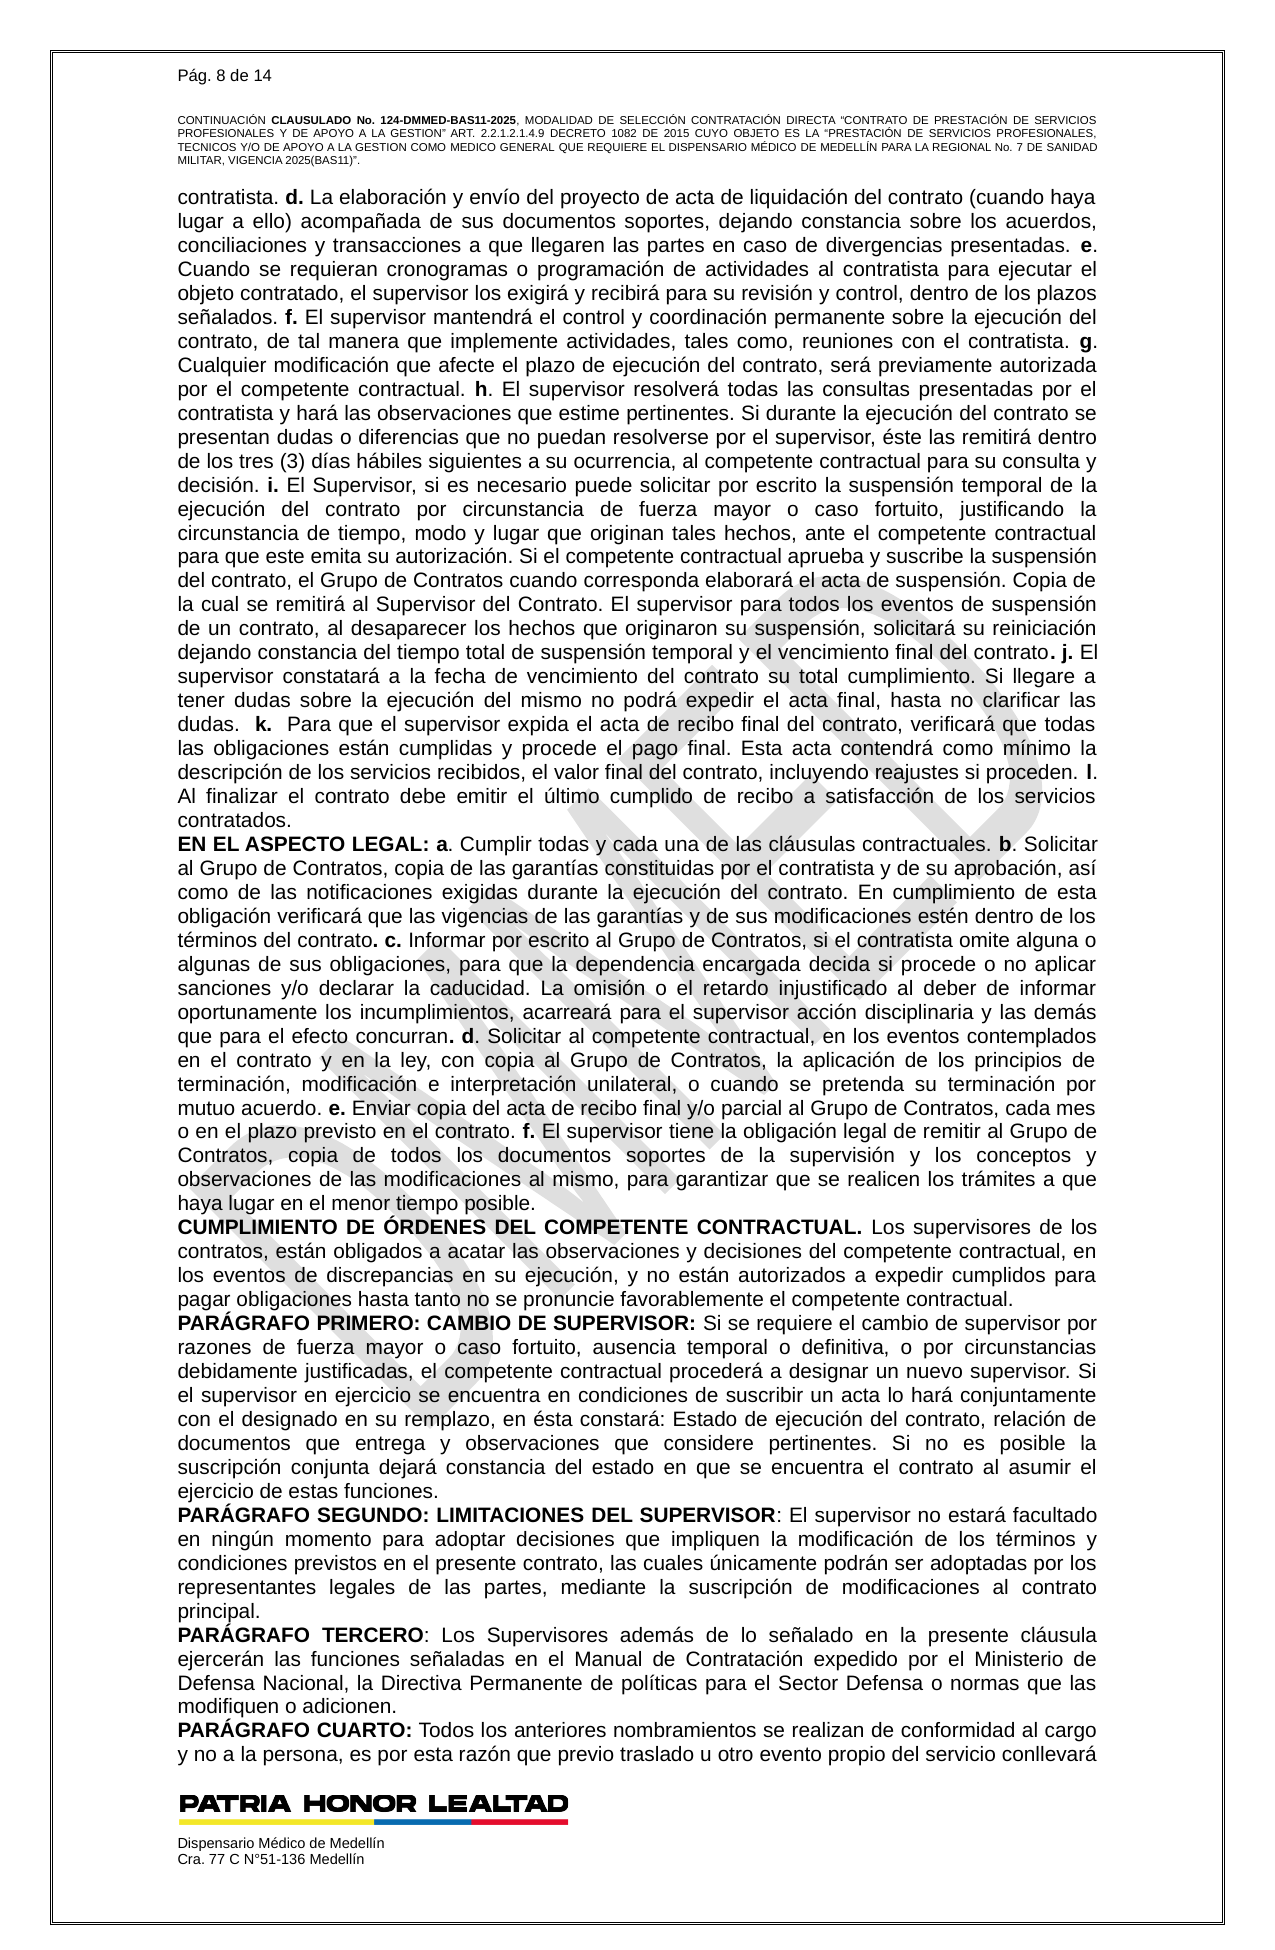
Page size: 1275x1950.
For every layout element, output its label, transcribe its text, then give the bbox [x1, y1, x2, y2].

text PARÁGRAFO SEGUNDO: LIMITACIONES DEL SUPERVISOR: El supervisor no estará facultado en ningún momento para adoptar decisiones que impliquen la modificación de los términos y condiciones previstos en el presente contrato, las cuales únicamente podrán ser adoptadas por los representantes legales de las partes, mediante la suscripción de modificaciones al contrato principal. [177, 1503, 1098, 1622]
text CUMPLIMIENTO DE ÓRDENES DEL COMPETENTE CONTRACTUAL. Los supervisores de los contratos, están obligados a acatar las observaciones y decisiones del competente contractual, en los eventos de discrepancias en su ejecución, y no están autorizados a expedir cumplidos para pagar obligaciones hasta tanto no se pronuncie favorablemente el competente contractual. [177, 1215, 1098, 1311]
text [177, 1718, 1098, 1766]
text EN EL ASPECTO LEGAL: a. Cumplir todas y cada una de las cláusulas contractuales. b. Solicitar al Grupo de Contratos, copia de las garantías constituidas por el contratista y de su aprobación, así como de las notificaciones exigidas durante la ejecución del contrato. En cumplimiento de esta obligación verificará que las vigencias de las garantías y de sus modificaciones estén dentro de los términos del contrato. c. Informar por escrito al Grupo de Contratos, si el contratista omite alguna o algunas de sus obligaciones, para que la dependencia encargada decida si procede o no aplicar sanciones y/o declarar la caducidad. La omisión o el retardo injustificado al deber de informar oportunamente los incumplimientos, acarreará para el supervisor acción disciplinaria y las demás que para el efecto concurran. d. Solicitar al competente contractual, en los eventos contemplados en el contrato y en la ley, con copia al Grupo de Contratos, la aplicación de los principios de terminación, modificación e interpretación unilateral, o cuando se pretenda su terminación por mutuo acuerdo. e. Enviar copia del acta de recibo final y/o parcial al Grupo de Contratos, cada mes o en el plazo previsto en el contrato. f. El supervisor tiene la obligación legal de remitir al Grupo de Contratos, copia de todos los documentos soportes de la supervisión y los conceptos y observaciones de las modificaciones al mismo, para garantizar que se realicen los trámites a que haya lugar en el menor tiempo posible. [177, 832, 1098, 1215]
text PARÁGRAFO TERCERO: Los Supervisores además de lo señalado en la presente cláusula ejercerán las funciones señaladas en el Manual de Contratación expedido por el Ministerio de Defensa Nacional, la Directiva Permanente de políticas para el Sector Defensa o normas que las modifiquen o adicionen. [177, 1622, 1098, 1718]
picture [179, 1795, 569, 1825]
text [177, 185, 1098, 832]
text PARÁGRAFO PRIMERO: CAMBIO DE SUPERVISOR: Si se requiere el cambio de supervisor por razones de fuerza mayor o caso fortuito, ausencia temporal o definitiva, o por circunstancias debidamente justificadas, el competente contractual procederá a designar un nuevo supervisor. Si el supervisor en ejercicio se encuentra en condiciones de suscribir un acta lo hará conjuntamente con el designado en su remplazo, en ésta constará: Estado de ejecución del contrato, relación de documentos que entrega y observaciones que considere pertinentes. Si no es posible la suscripción conjunta dejará constancia del estado en que se encuentra el contrato al asumir el ejercicio de estas funciones. [177, 1311, 1098, 1503]
